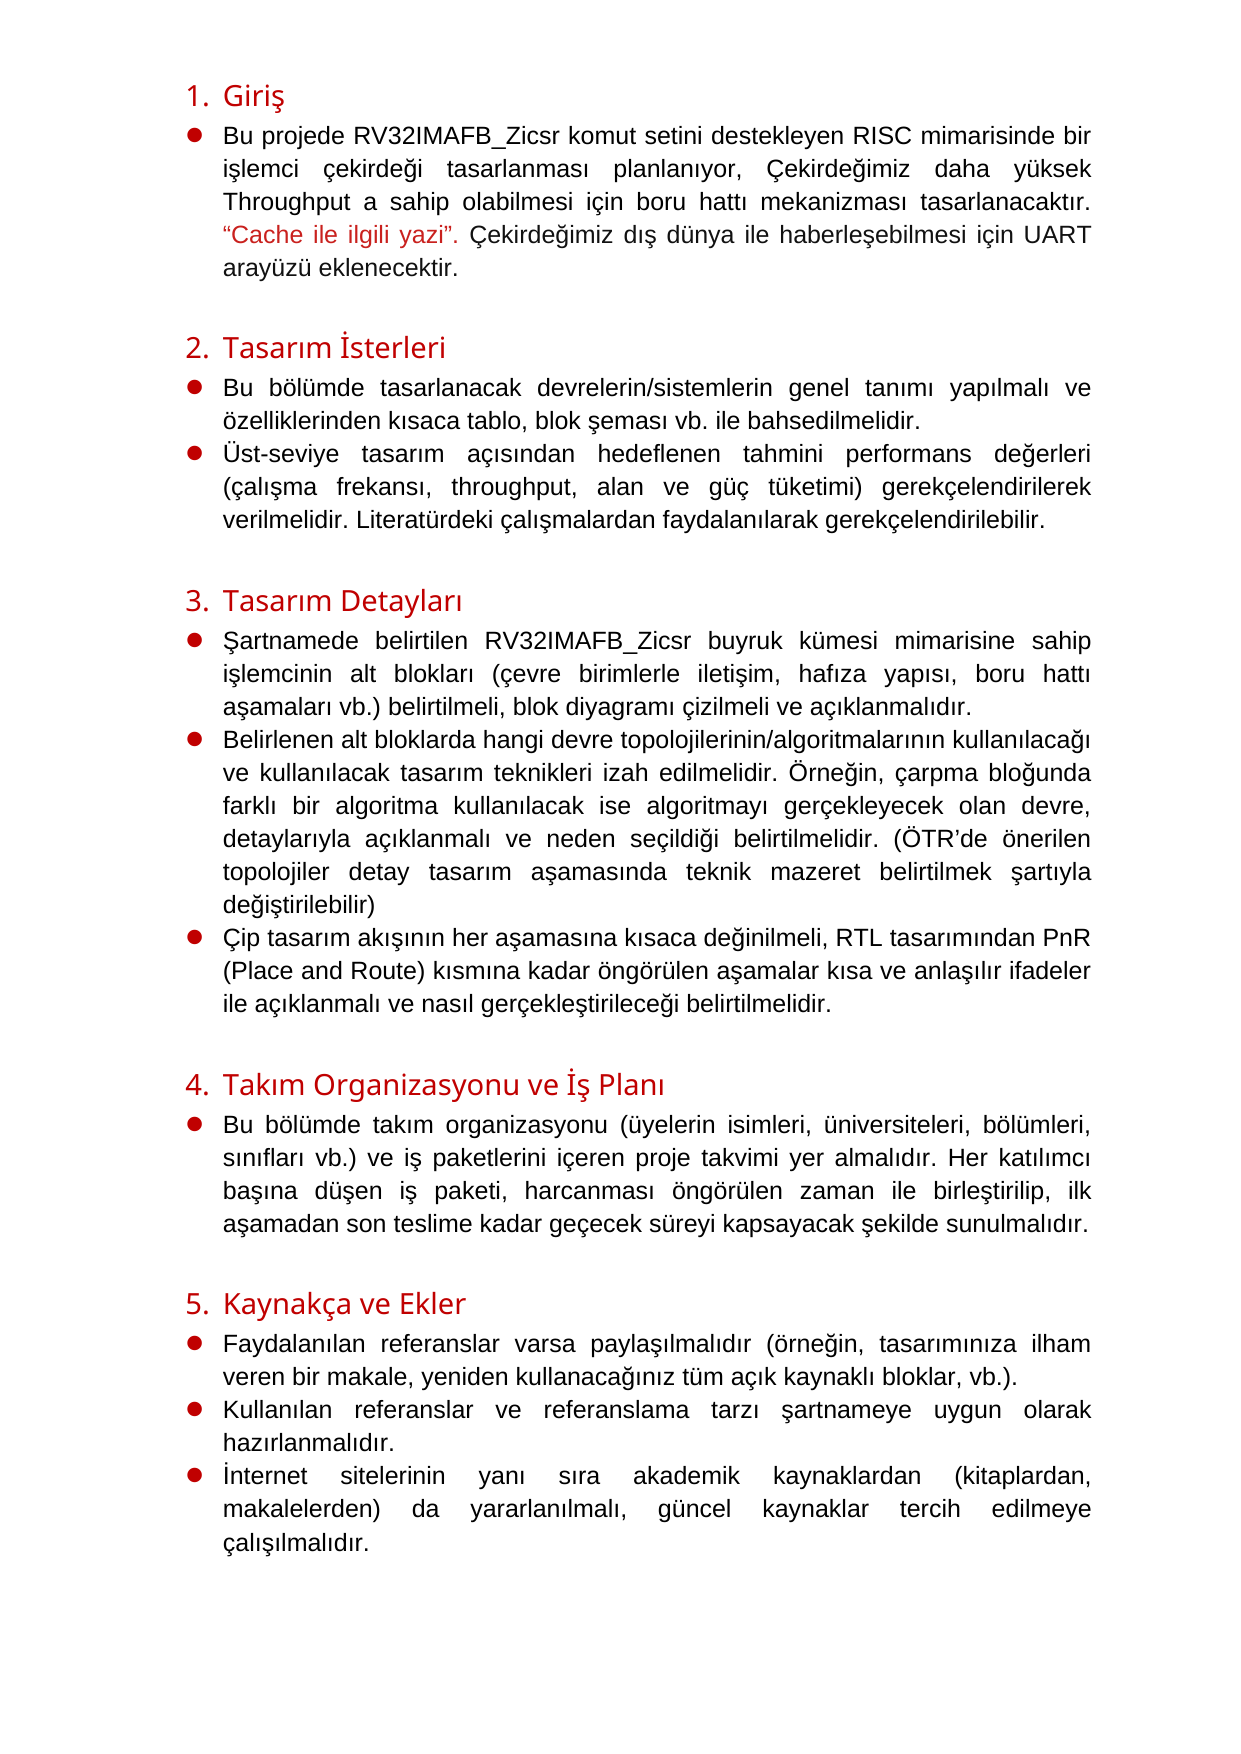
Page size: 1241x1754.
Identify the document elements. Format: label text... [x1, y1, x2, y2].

list Kullanılan referanslar ve referanslama tarzı şartnameye uygun olarak hazırlanmalıdır. [185, 1395, 1093, 1457]
subtitle Tasarım Detayları [185, 580, 1093, 620]
list Şartnamede belirtilen RV32IMAFB_Zicsr buyruk kümesi mimarisine sahip işlemcinin alt blokları (çevre birimlerle iletişim, hafıza yapısı, boru hattı aşamaları vb.) belirtilmeli, blok diyagramı çizilmeli ve açıklanmalıdır. [185, 626, 1093, 721]
list Çip tasarım akışının her aşamasına kısaca değinilmeli, RTL tasarımından PnR (Place and Route) kısmına kadar öngörülen aşamalar kısa ve anlaşılır ifadeler ile açıklanmalı ve nasıl gerçekleştirileceği belirtilmelidir. [185, 923, 1093, 1018]
list Belirlenen alt bloklarda hangi devre topolojilerinin/algoritmalarının kullanılacağı ve kullanılacak tasarım teknikleri izah edilmelidir. Örneğin, çarpma bloğunda farklı bir algoritma kullanılacak ise algoritmayı gerçekleyecek olan devre, detaylarıyla açıklanmalı ve neden seçildiği belirtilmelidir. (ÖTR’de önerilen topolojiler detay tasarım aşamasında teknik mazeret belirtilmek şartıyla değiştirilebilir) [185, 725, 1093, 919]
subtitle Takım Organizasyonu ve İş Planı [185, 1064, 1093, 1104]
list Bu projede RV32IMAFB_Zicsr komut setini destekleyen RISC mimarisinde bir işlemci çekirdeği tasarlanması planlanıyor, Çekirdeğimiz daha yüksek Throughput a sahip olabilmesi için boru hattı mekanizması tasarlanacaktır. “Cache ile ilgili yazi”. Çekirdeğimiz dış dünya ile haberleşebilmesi için UART arayüzü eklenecektir. [185, 121, 1093, 282]
subtitle Giriş [185, 75, 1093, 115]
subtitle Tasarım İsterleri [185, 327, 1093, 367]
list İnternet sitelerinin yanı sıra akademik kaynaklardan (kitaplardan, makalelerden) da yararlanılmalı, güncel kaynaklar tercih edilmeye çalışılmalıdır. [185, 1461, 1093, 1556]
list Faydalanılan referanslar varsa paylaşılmalıdır (örneğin, tasarımınıza ilham veren bir makale, yeniden kullanacağınız tüm açık kaynaklı bloklar, vb.). [185, 1329, 1093, 1391]
list Üst-seviye tasarım açısından hedeflenen tahmini performans değerleri (çalışma frekansı, throughput, alan ve güç tüketimi) gerekçelendirilerek verilmelidir. Literatürdeki çalışmalardan faydalanılarak gerekçelendirilebilir. [185, 439, 1093, 534]
list Bu bölümde tasarlanacak devrelerin/sistemlerin genel tanımı yapılmalı ve özelliklerinden kısaca tablo, blok şeması vb. ile bahsedilmelidir. [185, 373, 1093, 435]
list Bu bölümde takım organizasyonu (üyelerin isimleri, üniversiteleri, bölümleri, sınıfları vb.) ve iş paketlerini içeren proje takvimi yer almalıdır. Her katılımcı başına düşen iş paketi, harcanması öngörülen zaman ile birleştirilip, ilk aşamadan son teslime kadar geçecek süreyi kapsayacak şekilde sunulmalıdır. [185, 1109, 1093, 1237]
subtitle Kaynakça ve Ekler [185, 1283, 1093, 1323]
